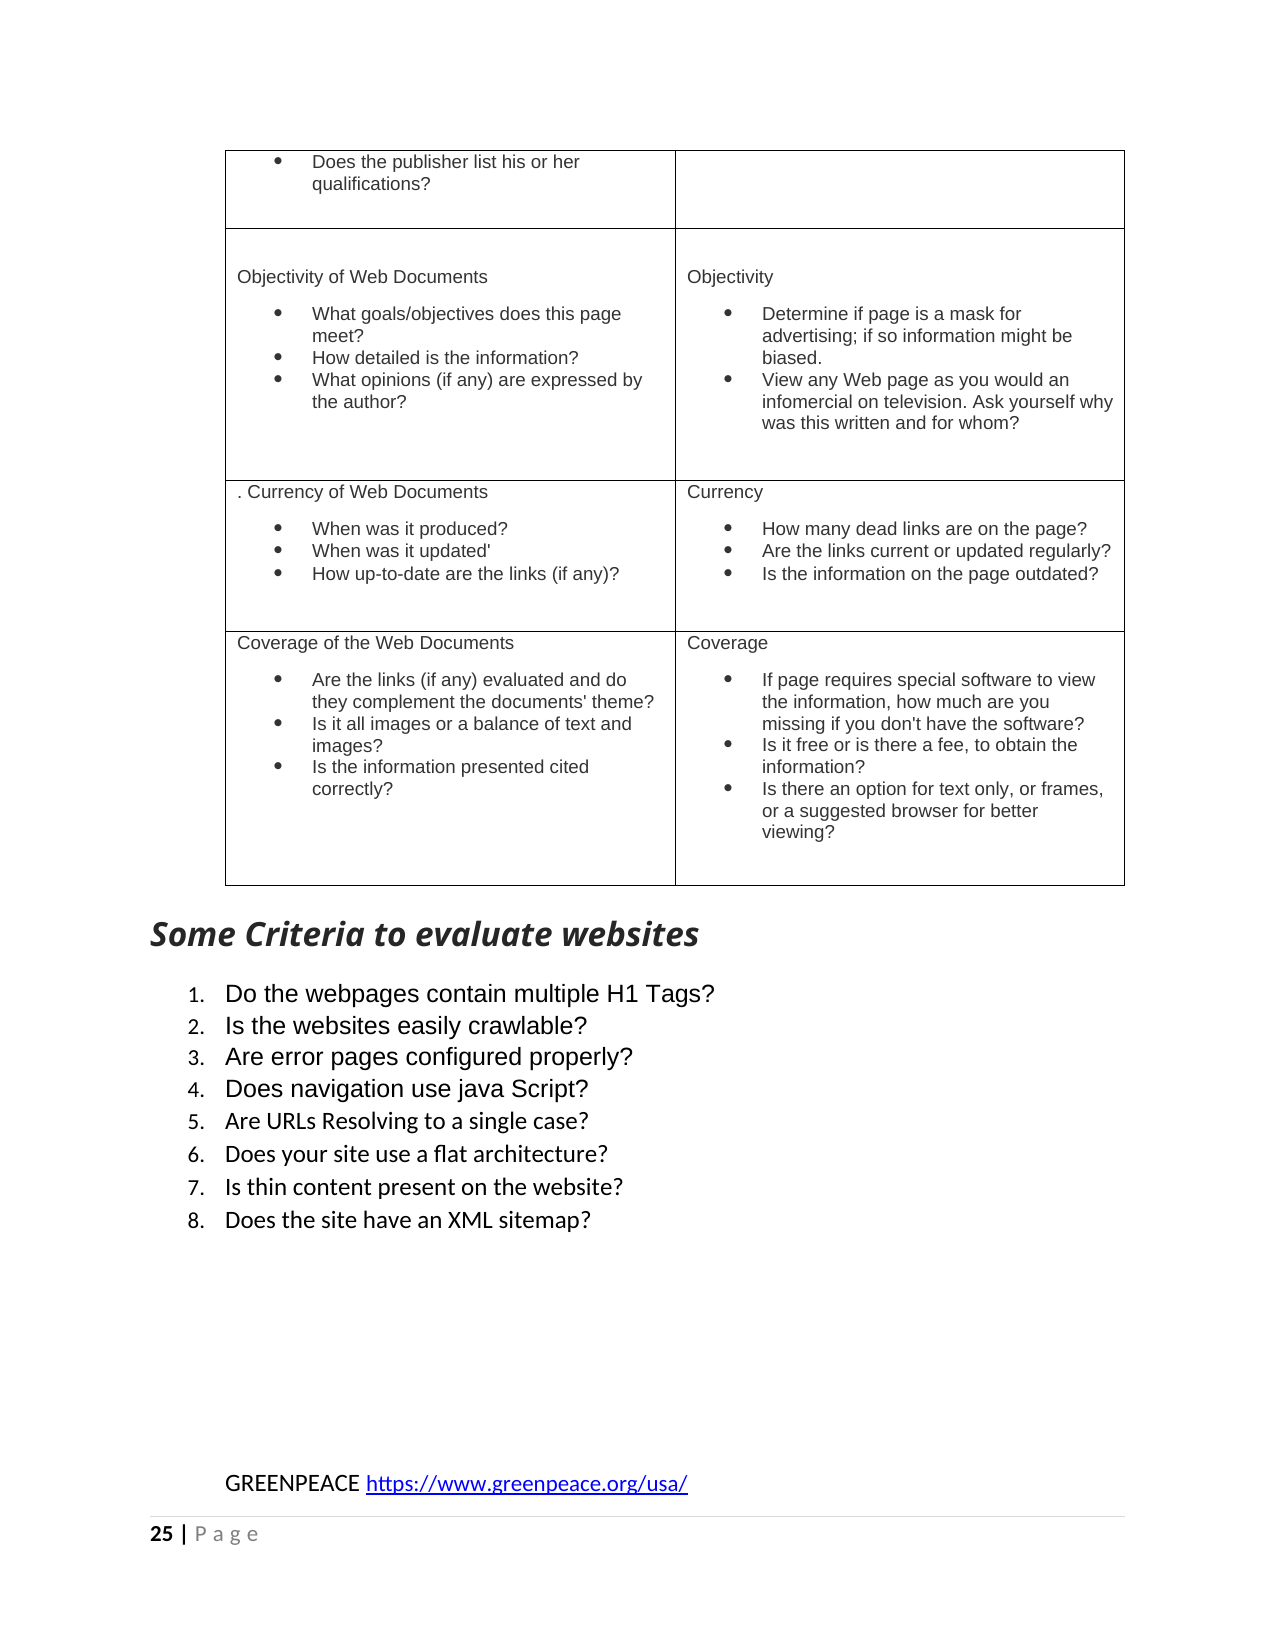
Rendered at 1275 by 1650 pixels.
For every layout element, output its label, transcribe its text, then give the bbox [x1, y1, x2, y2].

table_cell Objectivity of Web Documents What goals/objectives does this page meet? How detailed is the information? What opinions (if any) are expressed by the author? [226, 229, 675, 480]
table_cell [676, 151, 1124, 228]
list Is the websites easily crawlable? [187, 1011, 1125, 1040]
table_cell . Currency of Web Documents When was it produced? When was it updated' How up-to-date are the links (if any)? [226, 481, 675, 631]
list Does your site use a flat architecture? [187, 1138, 1125, 1169]
table_cell Objectivity Determine if page is a mask for advertising; if so information might be biased. View any Web page as you would an infomercial on television. Ask yourself why was this written and for whom? [676, 229, 1124, 480]
list Does navigation use java Script? [187, 1074, 1125, 1103]
list Is thin content present on the website? [187, 1171, 1125, 1202]
list Are URLs Resolving to a single case? [187, 1105, 1125, 1136]
list Do the webpages contain multiple H1 Tags? [187, 979, 1125, 1008]
table_cell Currency How many dead links are on the page? Are the links current or updated regularly? Is the information on the page outdated? [676, 481, 1124, 631]
table_cell Coverage If page requires special software to view the information, how much are you missing if you don't have the software? Is it free or is there a fee, to obtain the information? Is there an option for text only, or frames, or a suggested browser for better viewing? [676, 632, 1124, 885]
table_cell Coverage of the Web Documents Are the links (if any) evaluated and do they complement the documents' theme? Is it all images or a balance of text and images? Is the information presented cited correctly? [226, 632, 675, 885]
list Are error pages configured properly? [187, 1042, 1125, 1071]
subtitle Some Criteria to evaluate websites [150, 911, 1125, 957]
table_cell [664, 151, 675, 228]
list Does the site have an XML sitemap? [187, 1204, 1125, 1234]
list GREENPEACE https://www.greenpeace.org/usa/ [225, 1467, 1125, 1498]
